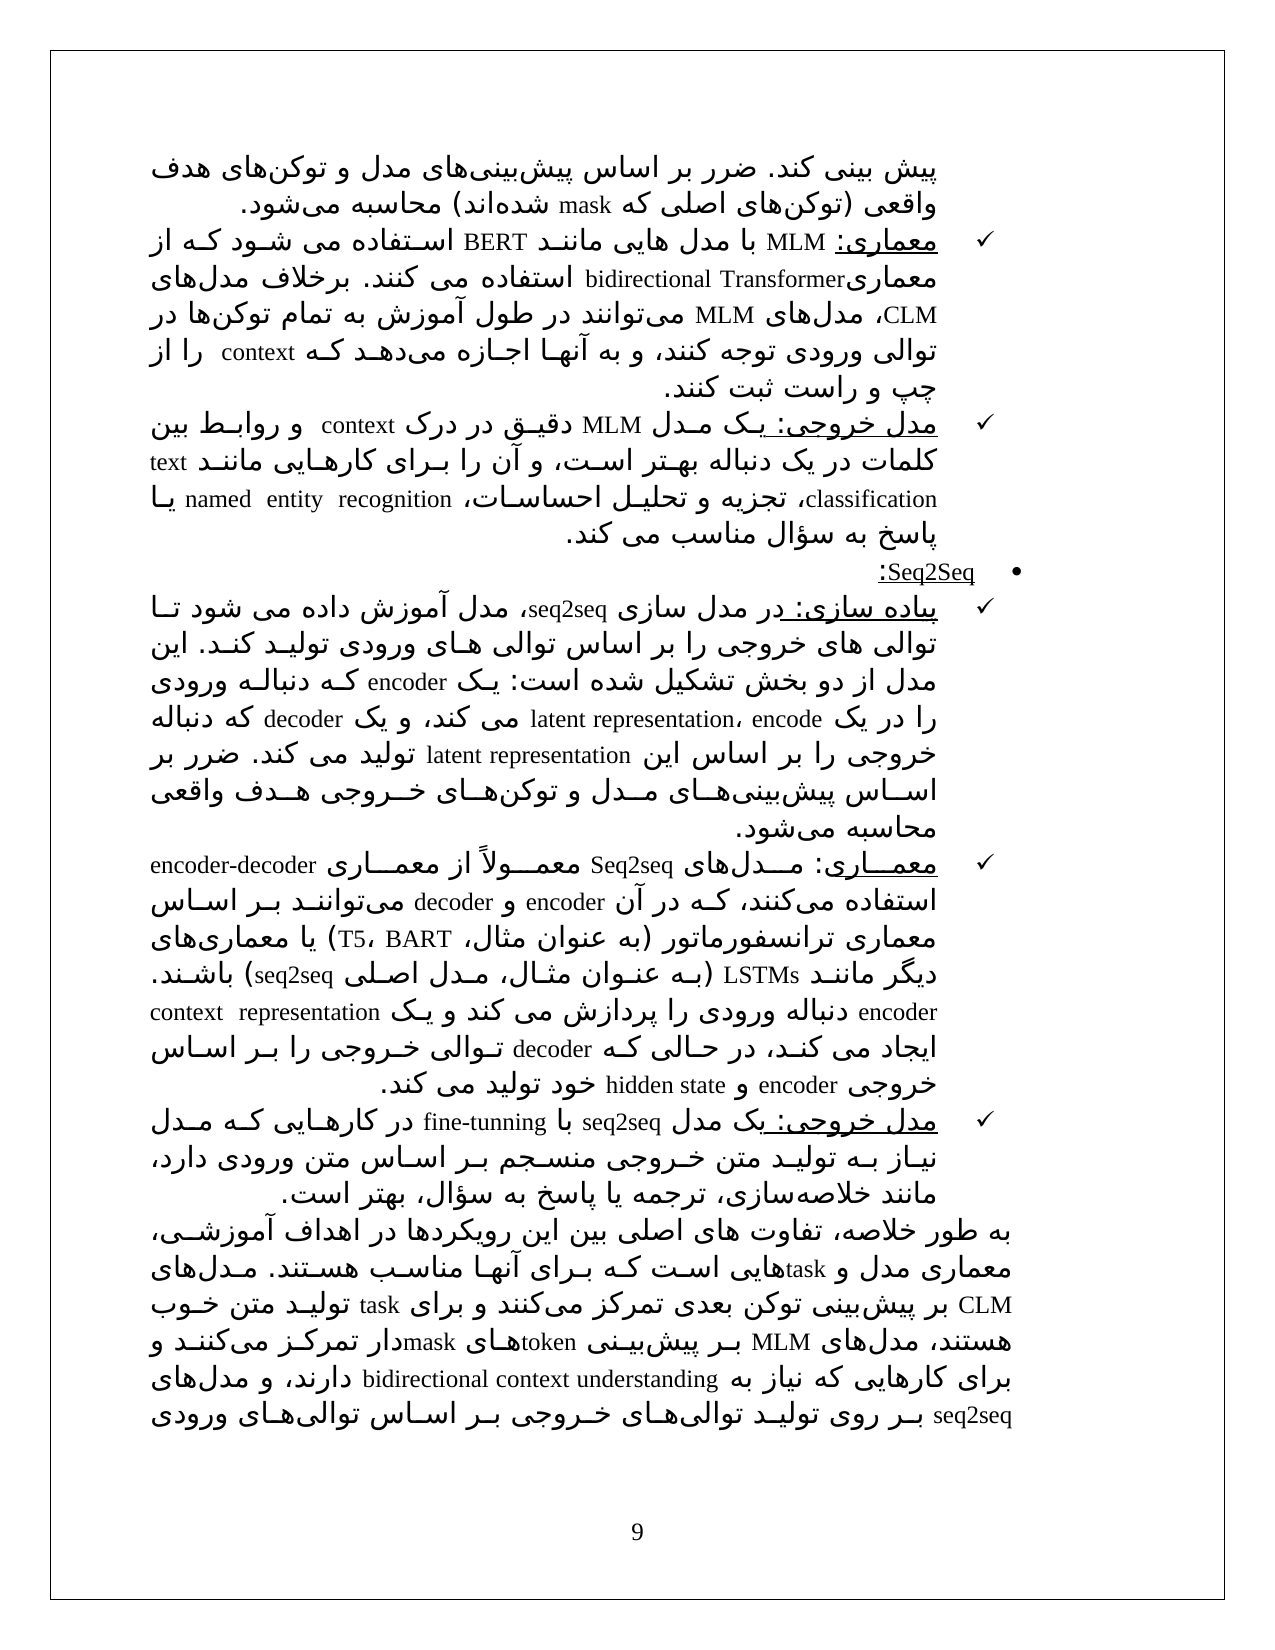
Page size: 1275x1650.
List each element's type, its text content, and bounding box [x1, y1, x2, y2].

list پیاده سازی: در مدل سازی seq2seq، مدل آموزش داده می شود تا توالی های خروجی را بر اساس توالی های ورودی تولید کند. این مدل از دو بخش تشکیل شده است: یک encoder که دنباله ورودی را در یک latent representation، encode می کند، و یک decoder که دنباله خروجی را بر اساس این latent representation تولید می کند. ضرر بر اساس پیش‌بینی‌های مدل و توکن‌های خروجی هدف واقعی محاسبه می‌شود. [150, 590, 975, 844]
list معماری: MLM با مدل هایی مانند BERT استفاده می شود که از معماریbidirectional Transformer استفاده می کنند. برخلاف مدل‌های CLM، مدل‌های MLM می‌توانند در طول آموزش به تمام توکن‌ها در توالی ورودی توجه کنند، و به آنها اجازه می‌دهد که context را از چپ و راست ثبت کنند. [150, 223, 975, 404]
list Seq2Seq: [150, 553, 1012, 587]
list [150, 1213, 1012, 1431]
list مدل خروجی: یک مدل MLM دقیق در درک context و روابط بین کلمات در یک دنباله بهتر است، و آن را برای کارهایی مانند text classification، تجزیه و تحلیل احساسات، named entity recognition یا پاسخ به سؤال مناسب می کند. [150, 407, 975, 551]
list معماری: مدل‌های Seq2seq معمولاً از معماری encoder-decoder استفاده می‌کنند، که در آن encoder و decoder می‌توانند بر اساس معماری ترانسفورماتور (به عنوان مثال، T5، BART) یا معماری‌های دیگر مانند LSTMs (به عنوان مثال، مدل اصلی seq2seq) باشند. encoder دنباله ورودی را پردازش می کند و یک context representation ایجاد می کند، در حالی که decoder توالی خروجی را بر اساس خروجی encoder و hidden state خود تولید می کند. [150, 847, 975, 1101]
list مدل خروجی: یک مدل seq2seq با fine-tunning در کارهایی که مدل نیاز به تولید متن خروجی منسجم بر اساس متن ورودی دارد، مانند خلاصه‌سازی، ترجمه یا پاسخ به سؤال، بهتر است. [150, 1103, 975, 1211]
